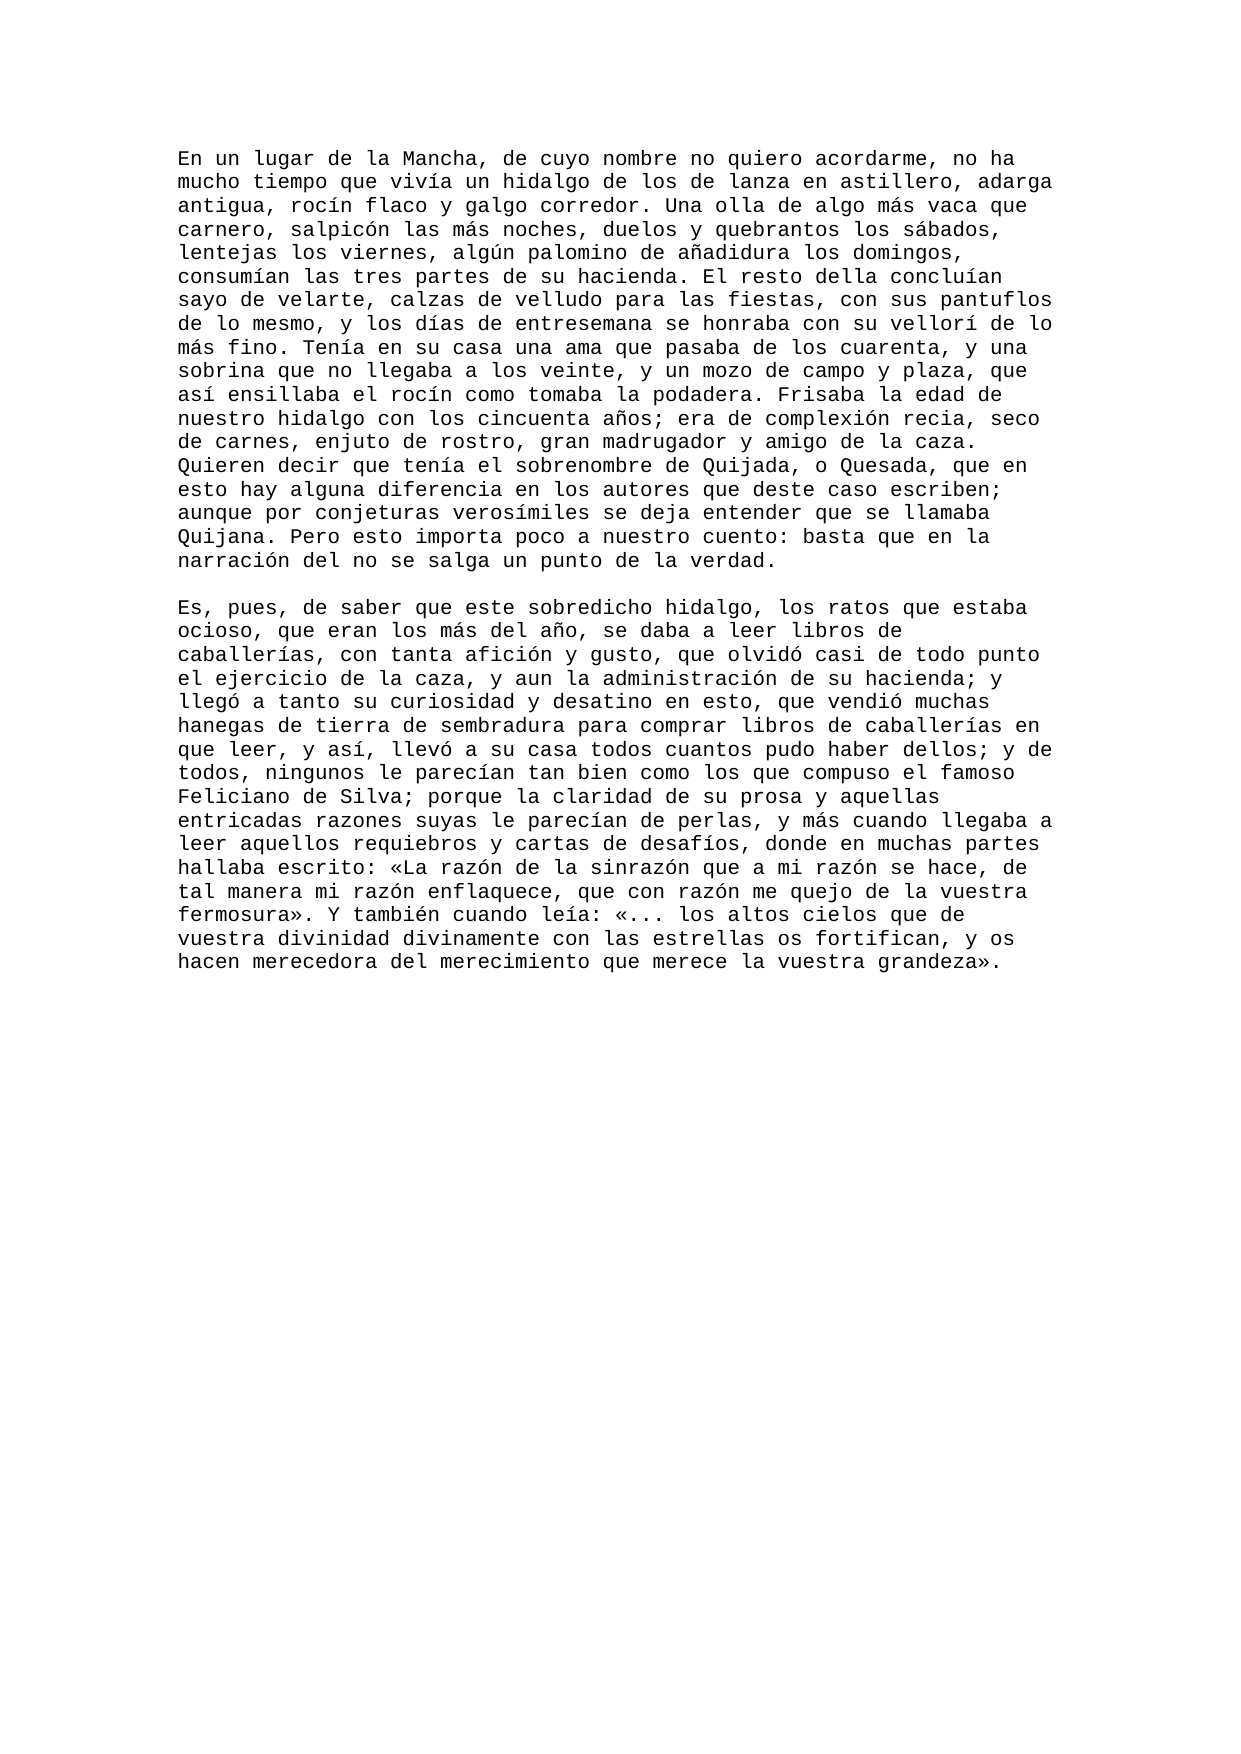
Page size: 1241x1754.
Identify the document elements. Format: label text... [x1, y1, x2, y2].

text En un lugar de la Mancha, de cuyo nombre no quiero acordarme, no ha mucho tiempo que vivía un hidalgo de los de lanza en astillero, adarga antigua, rocín flaco y galgo corredor. Una olla de algo más vaca que carnero, salpicón las más noches, duelos y quebrantos los sábados, lentejas los viernes, algún palomino de añadidura los domingos, consumían las tres partes de su hacienda. El resto della concluían sayo de velarte, calzas de velludo para las fiestas, con sus pantuflos de lo mesmo, y los días de entresemana se honraba con su vellorí de lo más fino. Tenía en su casa una ama que pasaba de los cuarenta, y una sobrina que no llegaba a los veinte, y un mozo de campo y plaza, que así ensillaba el rocín como tomaba la podadera. Frisaba la edad de nuestro hidalgo con los cincuenta años; era de complexión recia, seco de carnes, enjuto de rostro, gran madrugador y amigo de la caza. Quieren decir que tenía el sobrenombre de Quijada, o Quesada, que en esto hay alguna diferencia en los autores que deste caso escriben; aunque por conjeturas verosímiles se deja entender que se llamaba Quijana. Pero esto importa poco a nuestro cuento: basta que en la narración del no se salga un punto de la verdad. [177, 148, 1063, 573]
text Es, pues, de saber que este sobredicho hidalgo, los ratos que estaba ocioso, que eran los más del año, se daba a leer libros de caballerías, con tanta afición y gusto, que olvidó casi de todo punto el ejercicio de la caza, y aun la administración de su hacienda; y llegó a tanto su curiosidad y desatino en esto, que vendió muchas hanegas de tierra de sembradura para comprar libros de caballerías en que leer, y así, llevó a su casa todos cuantos pudo haber dellos; y de todos, ningunos le parecían tan bien como los que compuso el famoso Feliciano de Silva; porque la claridad de su prosa y aquellas entricadas razones suyas le parecían de perlas, y más cuando llegaba a leer aquellos requiebros y cartas de desafíos, donde en muchas partes hallaba escrito: «La razón de la sinrazón que a mi razón se hace, de tal manera mi razón enflaquece, que con razón me quejo de la vuestra fermosura». Y también cuando leía: «... los altos cielos que de vuestra divinidad divinamente con las estrellas os fortifican, y os hacen merecedora del merecimiento que merece la vuestra grandeza». [177, 597, 1063, 975]
